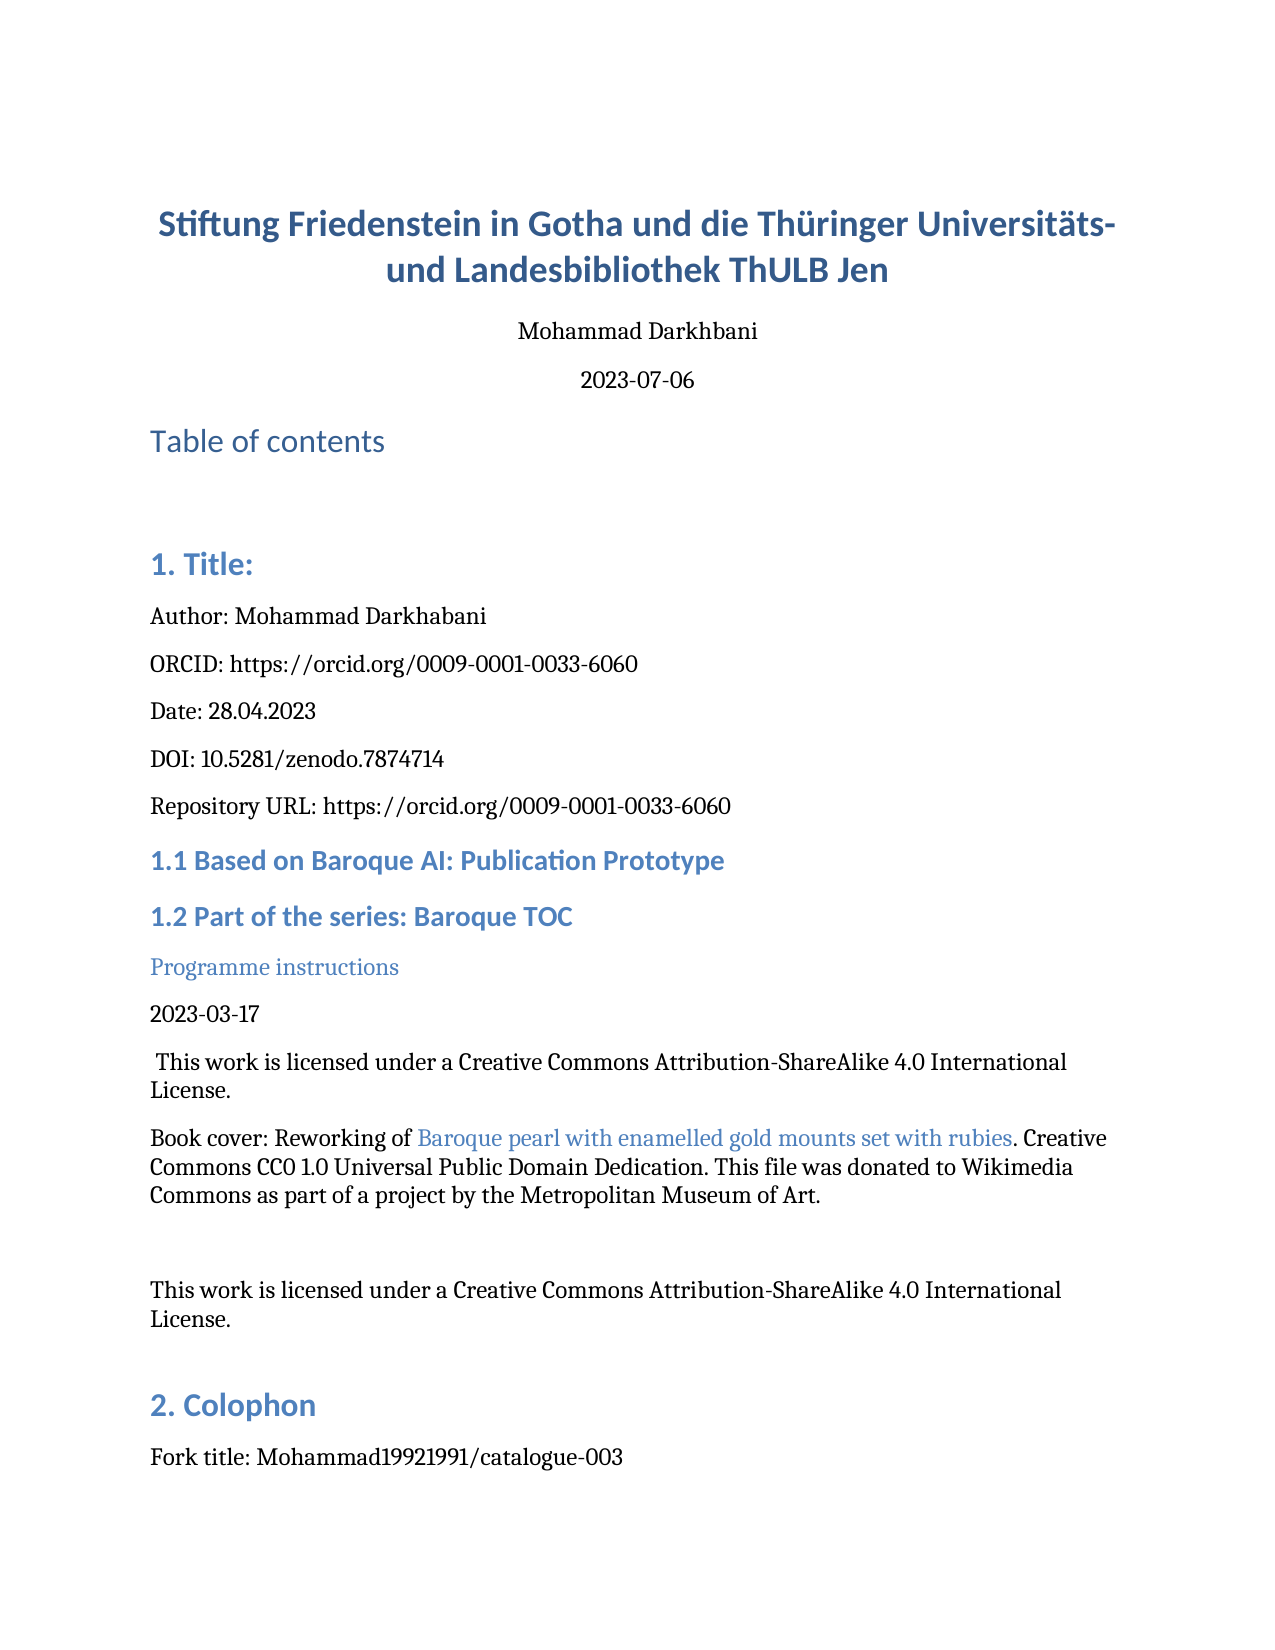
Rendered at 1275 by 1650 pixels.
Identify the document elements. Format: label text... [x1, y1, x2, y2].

text Repository URL: https://orcid.org/0009-0001-0033-6060 [150, 792, 1125, 821]
subtitle 2. Colophon [150, 1384, 1125, 1424]
text Programme instructions [150, 953, 1125, 981]
text This work is licensed under a Creative Commons Attribution-ShareAlike 4.0 International License. [150, 1276, 1125, 1334]
text Mohammad Darkhbani [150, 317, 1125, 345]
title Stiftung Friedenstein in Gotha und die Thüringer Universitäts- und Landesbibliothek ThULB Jen [150, 200, 1125, 292]
text Author: Mohammad Darkhabani [150, 602, 1125, 631]
text 2023-03-17 [150, 1000, 1125, 1029]
text Book cover: Reworking of Baroque pearl with enamelled gold mounts set with rubies. Creative Commons CC0 1.0 Universal Public Domain Dedication. This file was donated to Wikimedia Commons as part of a project by the Metropolitan Museum of Art. [150, 1124, 1125, 1210]
text 2023-07-06 [150, 366, 1125, 395]
subtitle 1.1 Based on Baroque AI: Publication Prototype [150, 842, 1125, 877]
text This work is licensed under a Creative Commons Attribution-ShareAlike 4.0 International License. [150, 1048, 1125, 1105]
text DOI: 10.5281/zenodo.7874714 [150, 745, 1125, 773]
text ORCID: https://orcid.org/0009-0001-0033-6060 [150, 650, 1125, 678]
text Date: 28.04.2023 [150, 697, 1125, 726]
text Fork title: Mohammad19921991/catalogue-003 [150, 1443, 1125, 1472]
subtitle 1. Title: [150, 543, 1125, 583]
subtitle 1.2 Part of the series: Baroque TOC [150, 898, 1125, 934]
